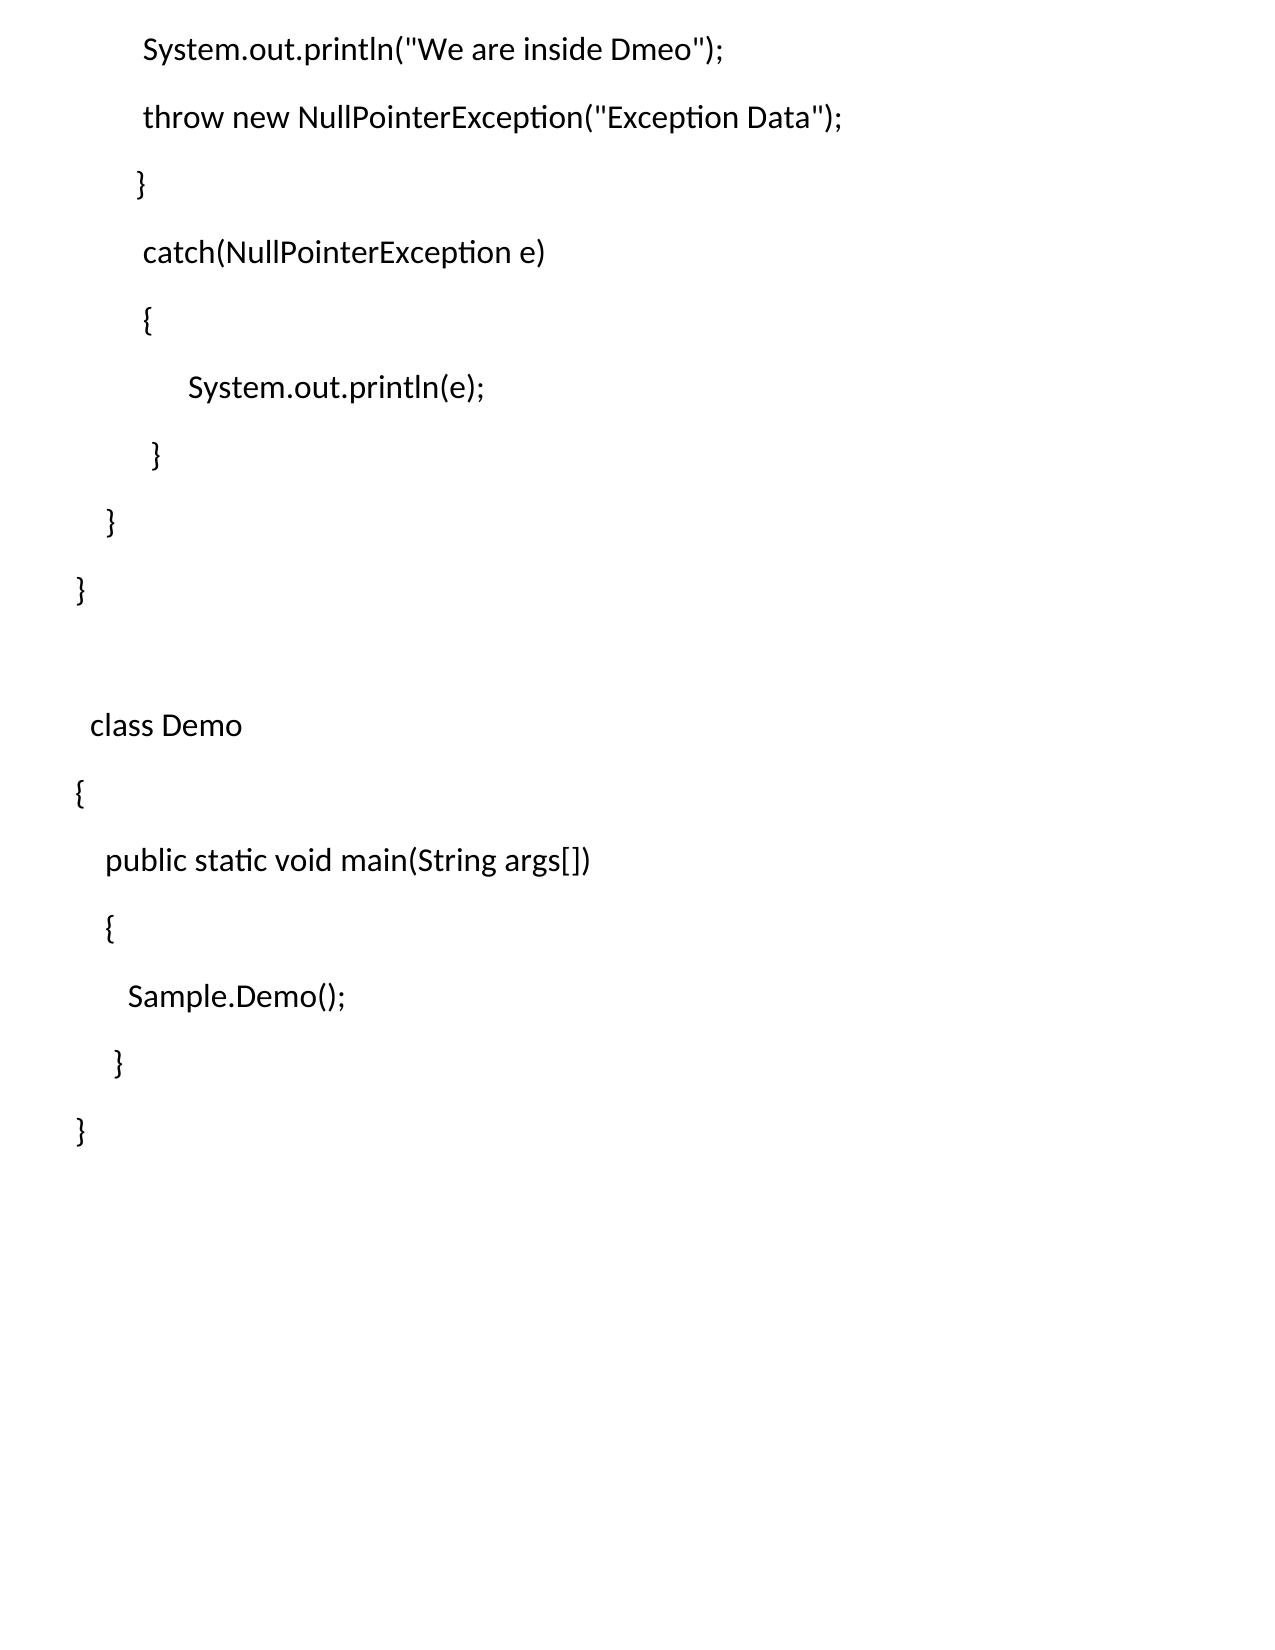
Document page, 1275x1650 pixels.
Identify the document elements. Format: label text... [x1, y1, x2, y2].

text catch(NullPointerException e) [75, 231, 1209, 272]
text System.out.println(e); [75, 366, 1209, 407]
text { [75, 907, 1209, 948]
text System.out.println("We are inside Dmeo"); [75, 28, 1209, 69]
text throw new NullPointerException("Exception Data"); [75, 96, 1209, 136]
text class Demo [75, 704, 1209, 745]
text } [75, 569, 1209, 610]
text public static void main(String args[]) [75, 839, 1209, 880]
text } [75, 163, 1209, 204]
text } [75, 1110, 1209, 1151]
text } [75, 1042, 1209, 1083]
text Sample.Demo(); [75, 974, 1209, 1015]
text { [75, 298, 1209, 339]
text } [75, 501, 1209, 542]
text } [75, 434, 1209, 474]
text { [75, 772, 1209, 812]
